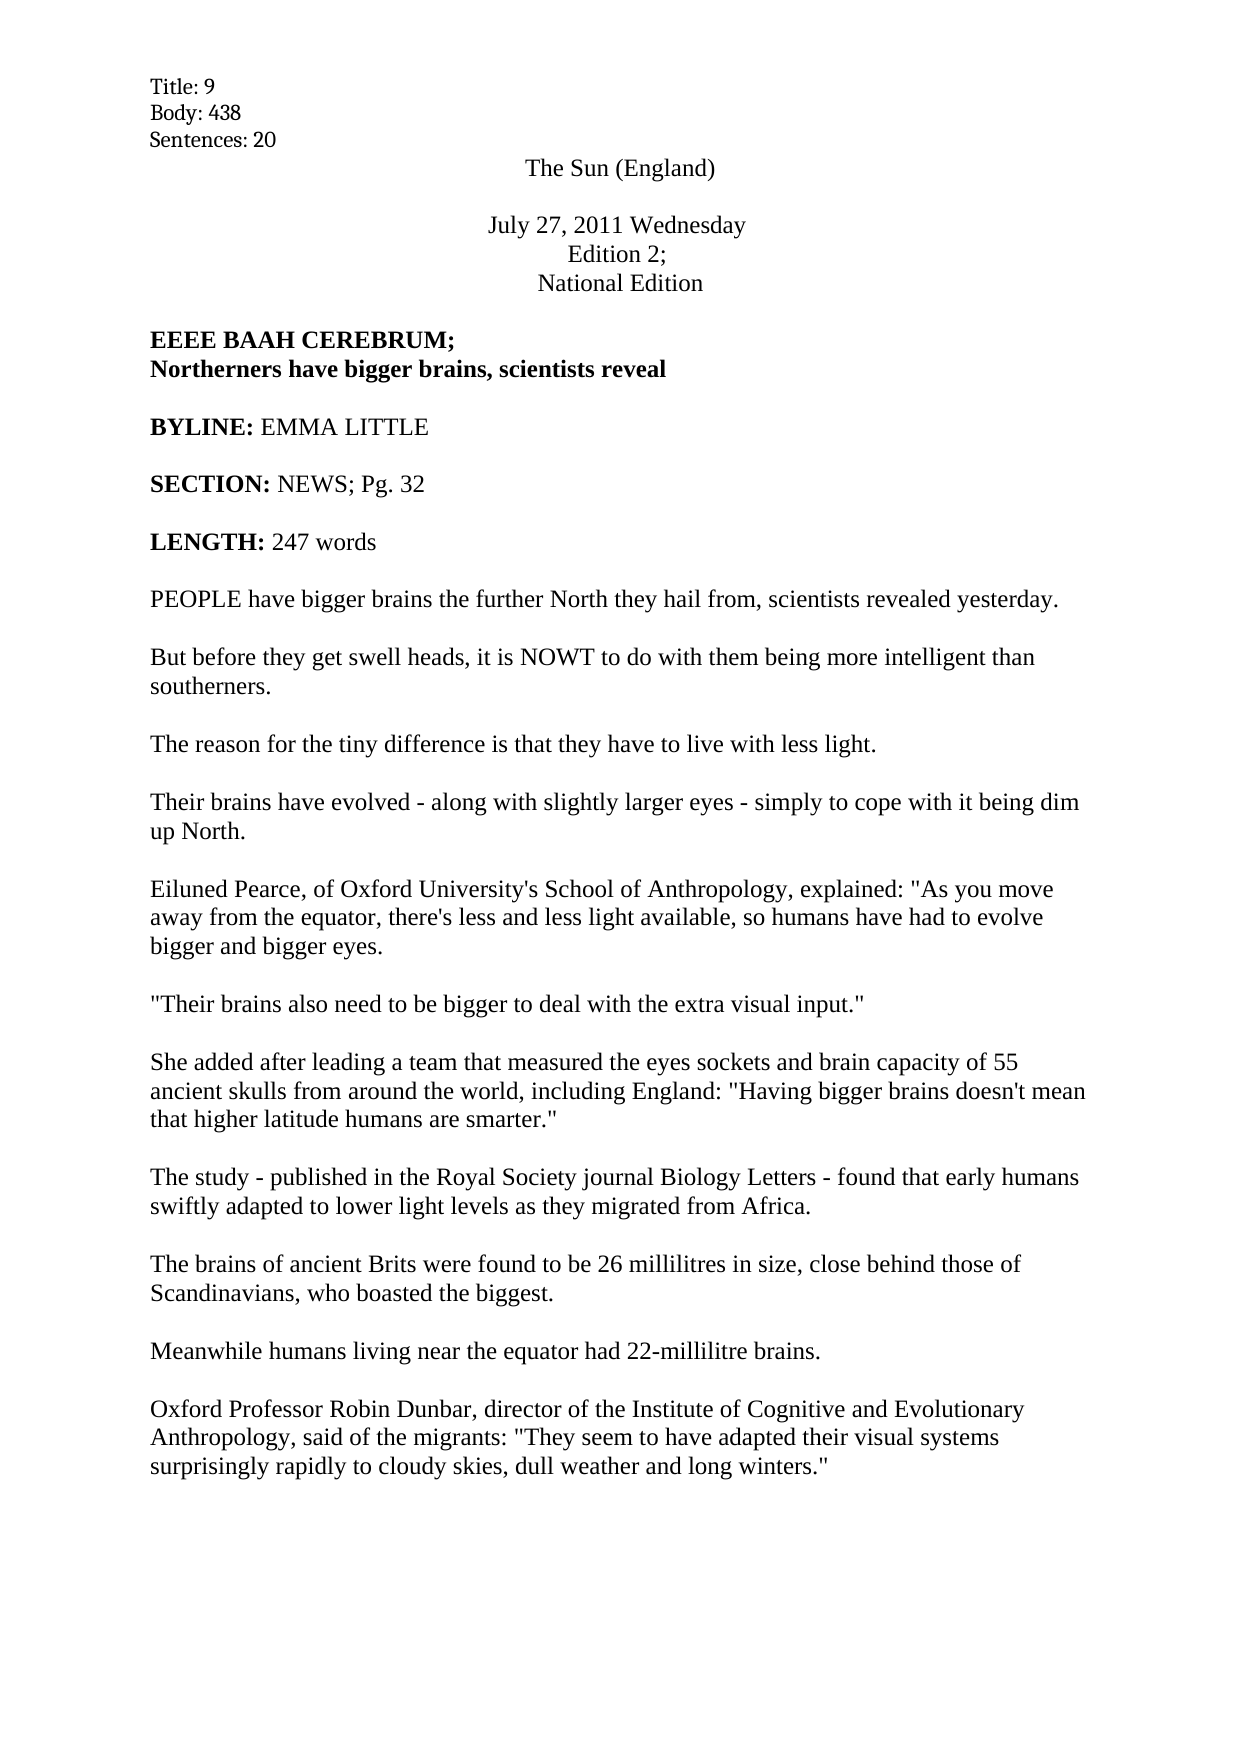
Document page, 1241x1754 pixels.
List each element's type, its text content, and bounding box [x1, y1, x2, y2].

text The Sun (England) [150, 153, 1090, 182]
text July 27, 2011 Wednesday Edition 2; National Edition [150, 182, 1090, 297]
text EEEE BAAH CEREBRUM; Northerners have bigger brains, scientists reveal BYLINE: EMMA LITTLE SECTION: NEWS; Pg. 32 LENGTH: 247 words [150, 297, 1090, 555]
text Eiluned Pearce, of Oxford University's School of Anthropology, explained: "As you move away from the equator, there's less and less light available, so humans have had to evolve bigger and bigger eyes. [150, 874, 1090, 960]
text The reason for the tiny difference is that they have to live with less light. [150, 729, 1090, 758]
text PEOPLE have bigger brains the further North they hail from, scientists revealed yesterday. [150, 584, 1090, 613]
text Meanwhile humans living near the equator had 22-millilitre brains. [150, 1336, 1090, 1364]
text Oxford Professor Robin Dunbar, director of the Institute of Cognitive and Evolutionary Anthropology, said of the migrants: "They seem to have adapted their visual systems surprisingly rapidly to cloudy skies, dull weather and long winters." [150, 1394, 1090, 1480]
text But before they get swell heads, it is NOWT to do with them being more intelligent than southerners. [150, 642, 1090, 700]
text Their brains have evolved - along with slightly larger eyes - simply to cope with it being dim up North. [150, 787, 1090, 844]
text The brains of ancient Brits were found to be 26 millilitres in size, close behind those of Scandinavians, who boasted the biggest. [150, 1249, 1090, 1307]
text The study - published in the Royal Society journal Biology Letters - found that early humans swiftly adapted to lower light levels as they migrated from Africa. [150, 1162, 1090, 1220]
text "Their brains also need to be bigger to deal with the extra visual input." [150, 989, 1090, 1018]
text She added after leading a team that measured the eyes sockets and brain capacity of 55 ancient skulls from around the world, including England: "Having bigger brains doesn't mean that higher latitude humans are smarter." [150, 1047, 1090, 1133]
